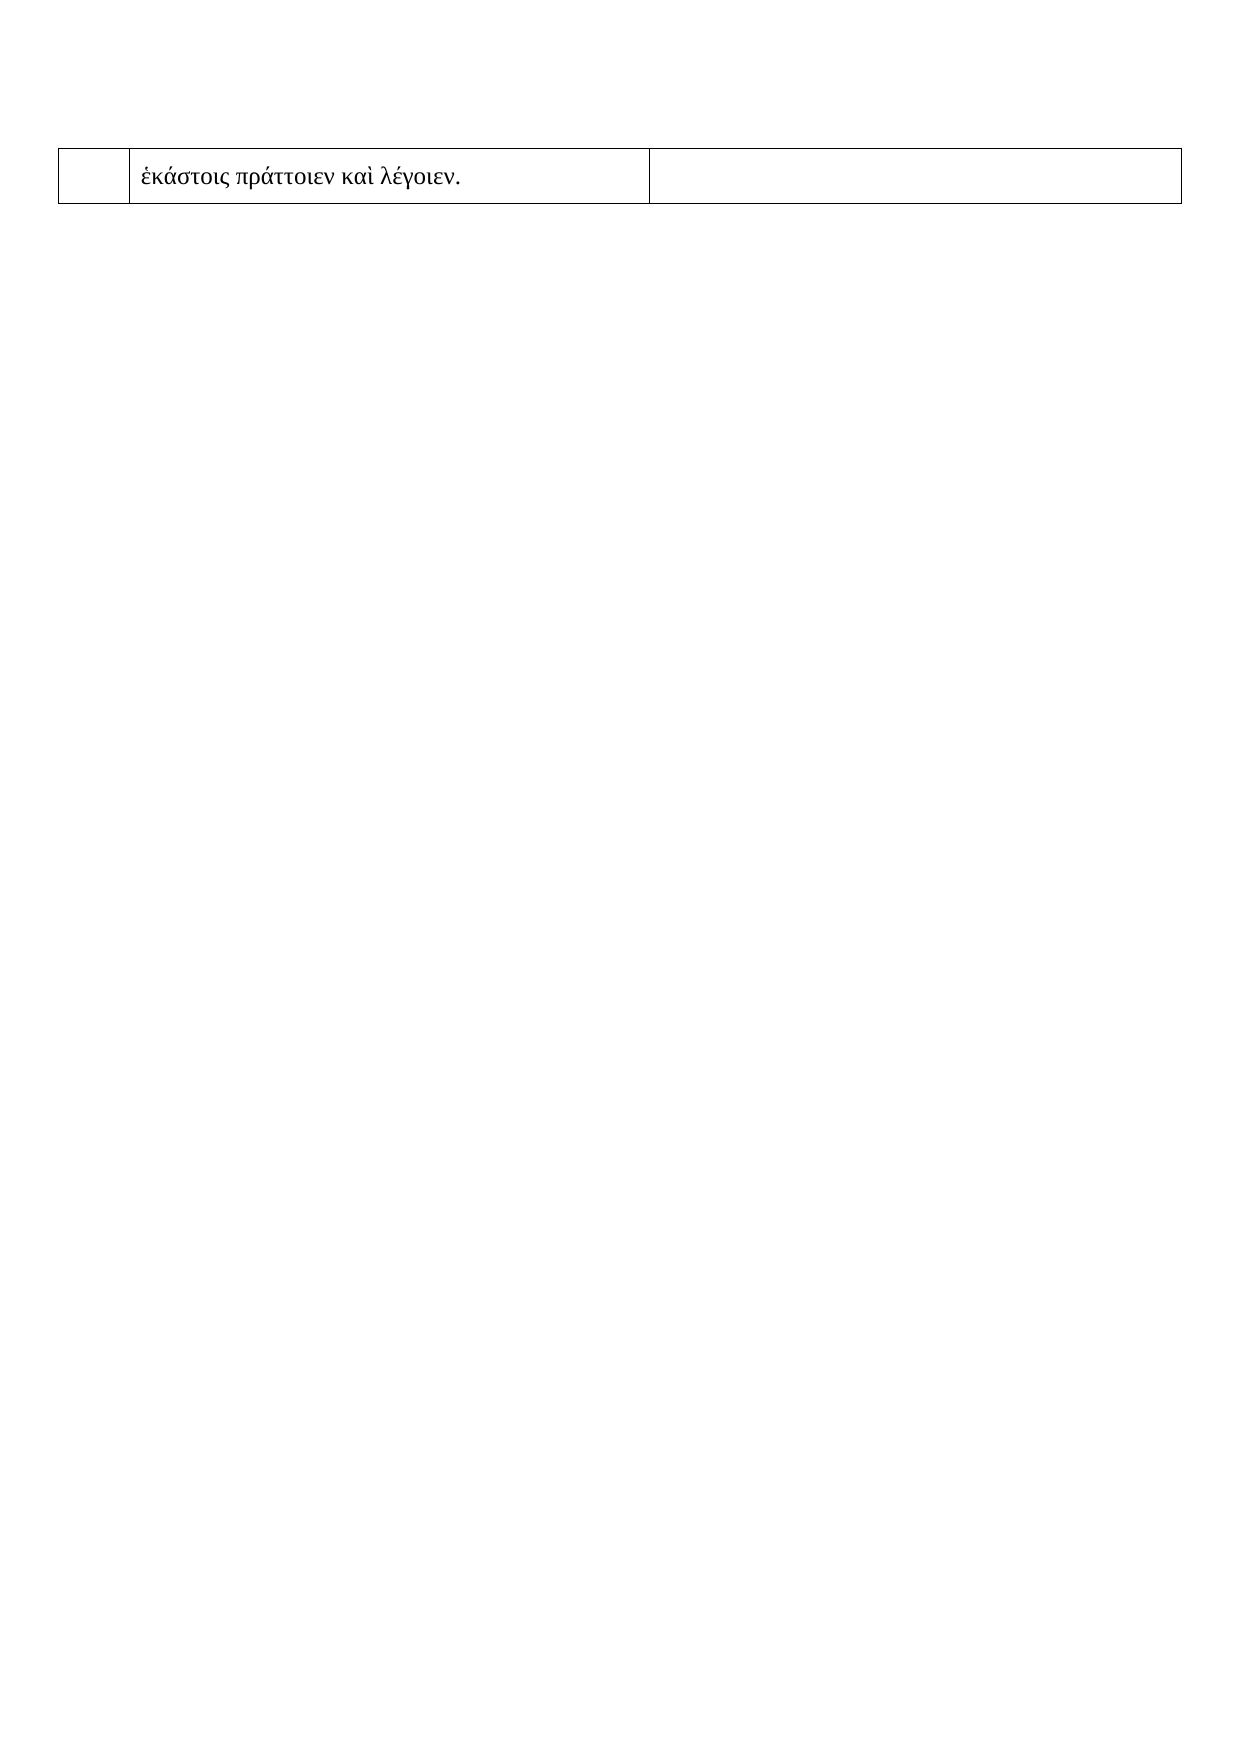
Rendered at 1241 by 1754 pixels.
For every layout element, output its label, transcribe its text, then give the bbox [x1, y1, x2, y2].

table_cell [650, 149, 1181, 202]
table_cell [130, 149, 649, 202]
table_cell 158 [59, 149, 129, 202]
